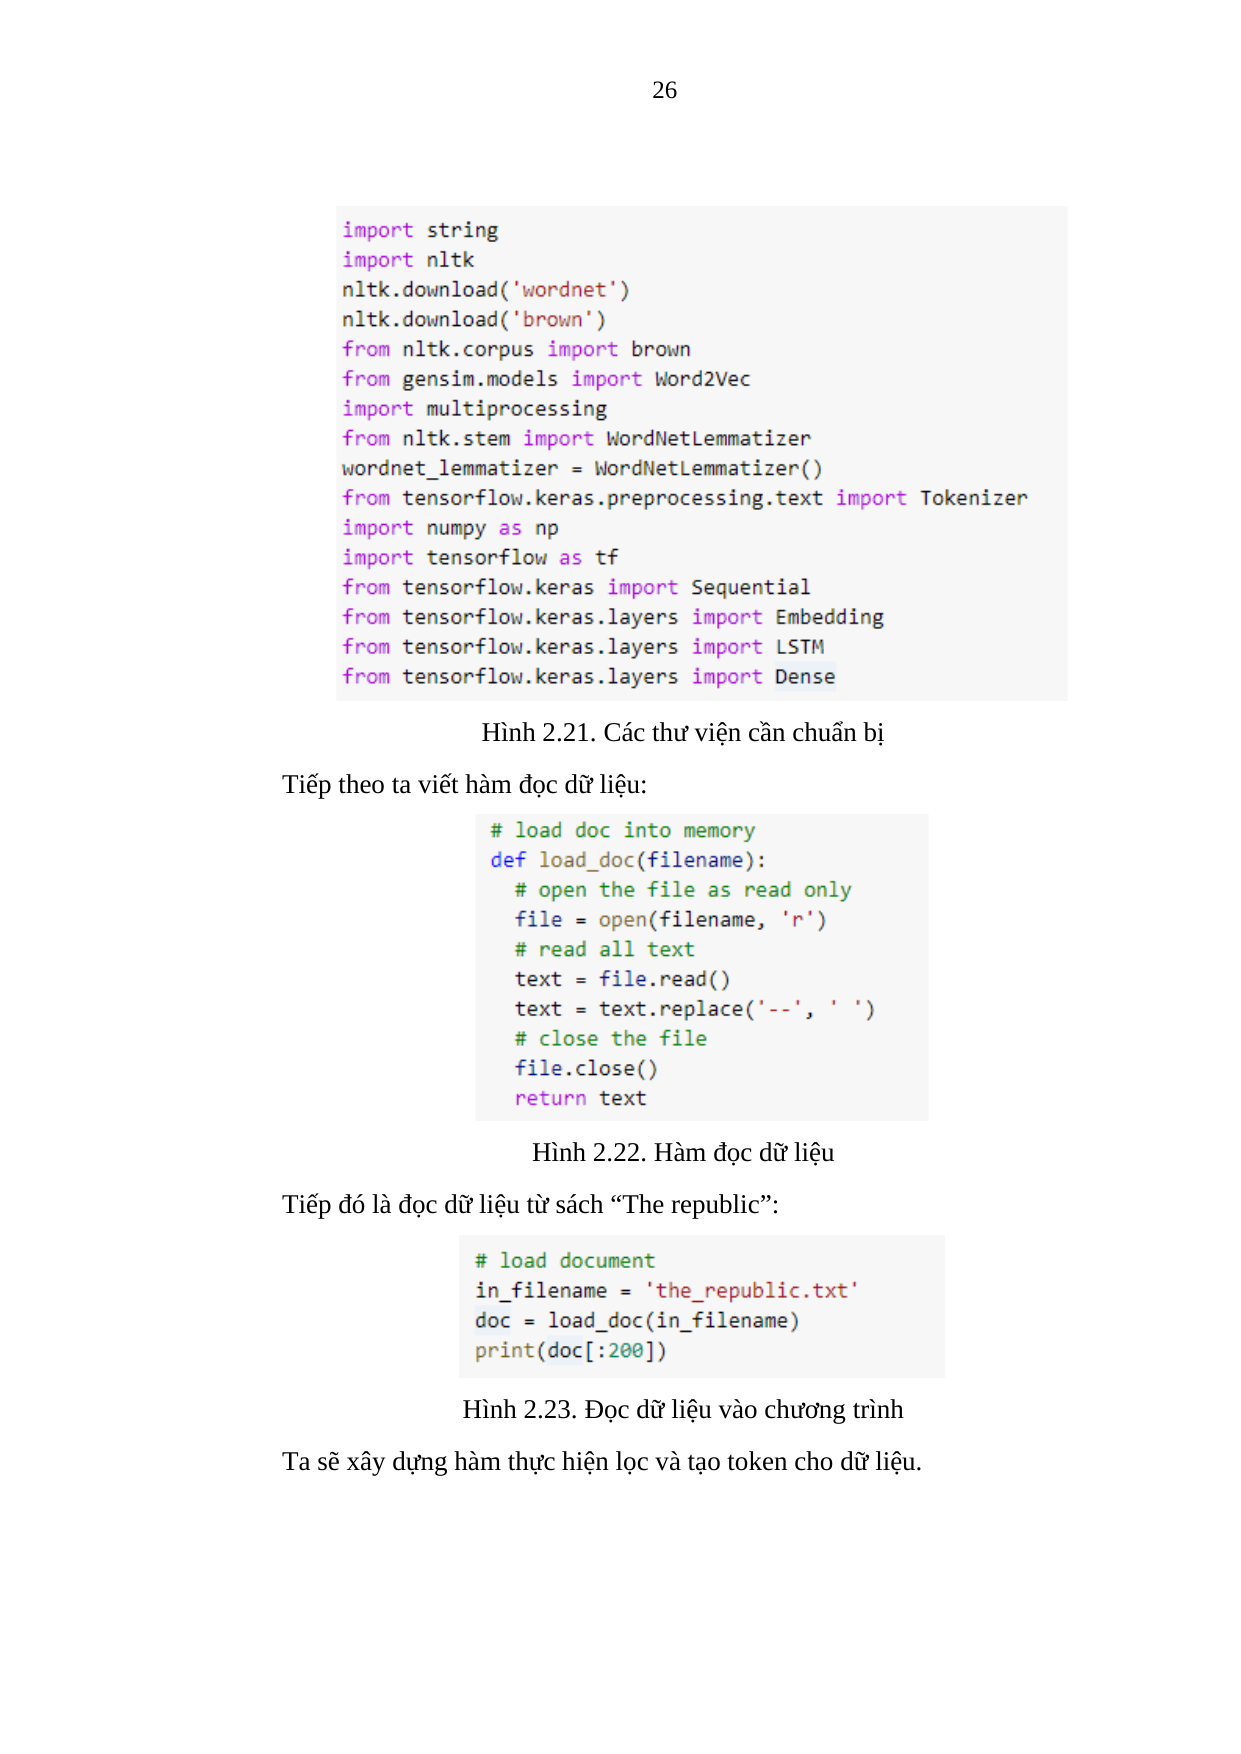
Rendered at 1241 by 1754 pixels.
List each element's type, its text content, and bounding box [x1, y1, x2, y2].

picture [458, 1235, 945, 1378]
text Tiếp đó là đọc dữ liệu từ sách “The republic”: [207, 1188, 1122, 1219]
list Hàm đọc dữ liệu [244, 1136, 1122, 1168]
list Các thư viện cần chuẩn bị [244, 716, 1122, 747]
picture [336, 206, 1068, 701]
list Đọc dữ liệu vào chương trình [244, 1393, 1122, 1424]
picture [475, 814, 929, 1121]
text Tiếp theo ta viết hàm đọc dữ liệu: [207, 768, 1122, 799]
text Ta sẽ xây dựng hàm thực hiện lọc và tạo token cho dữ liệu. [207, 1445, 1122, 1476]
